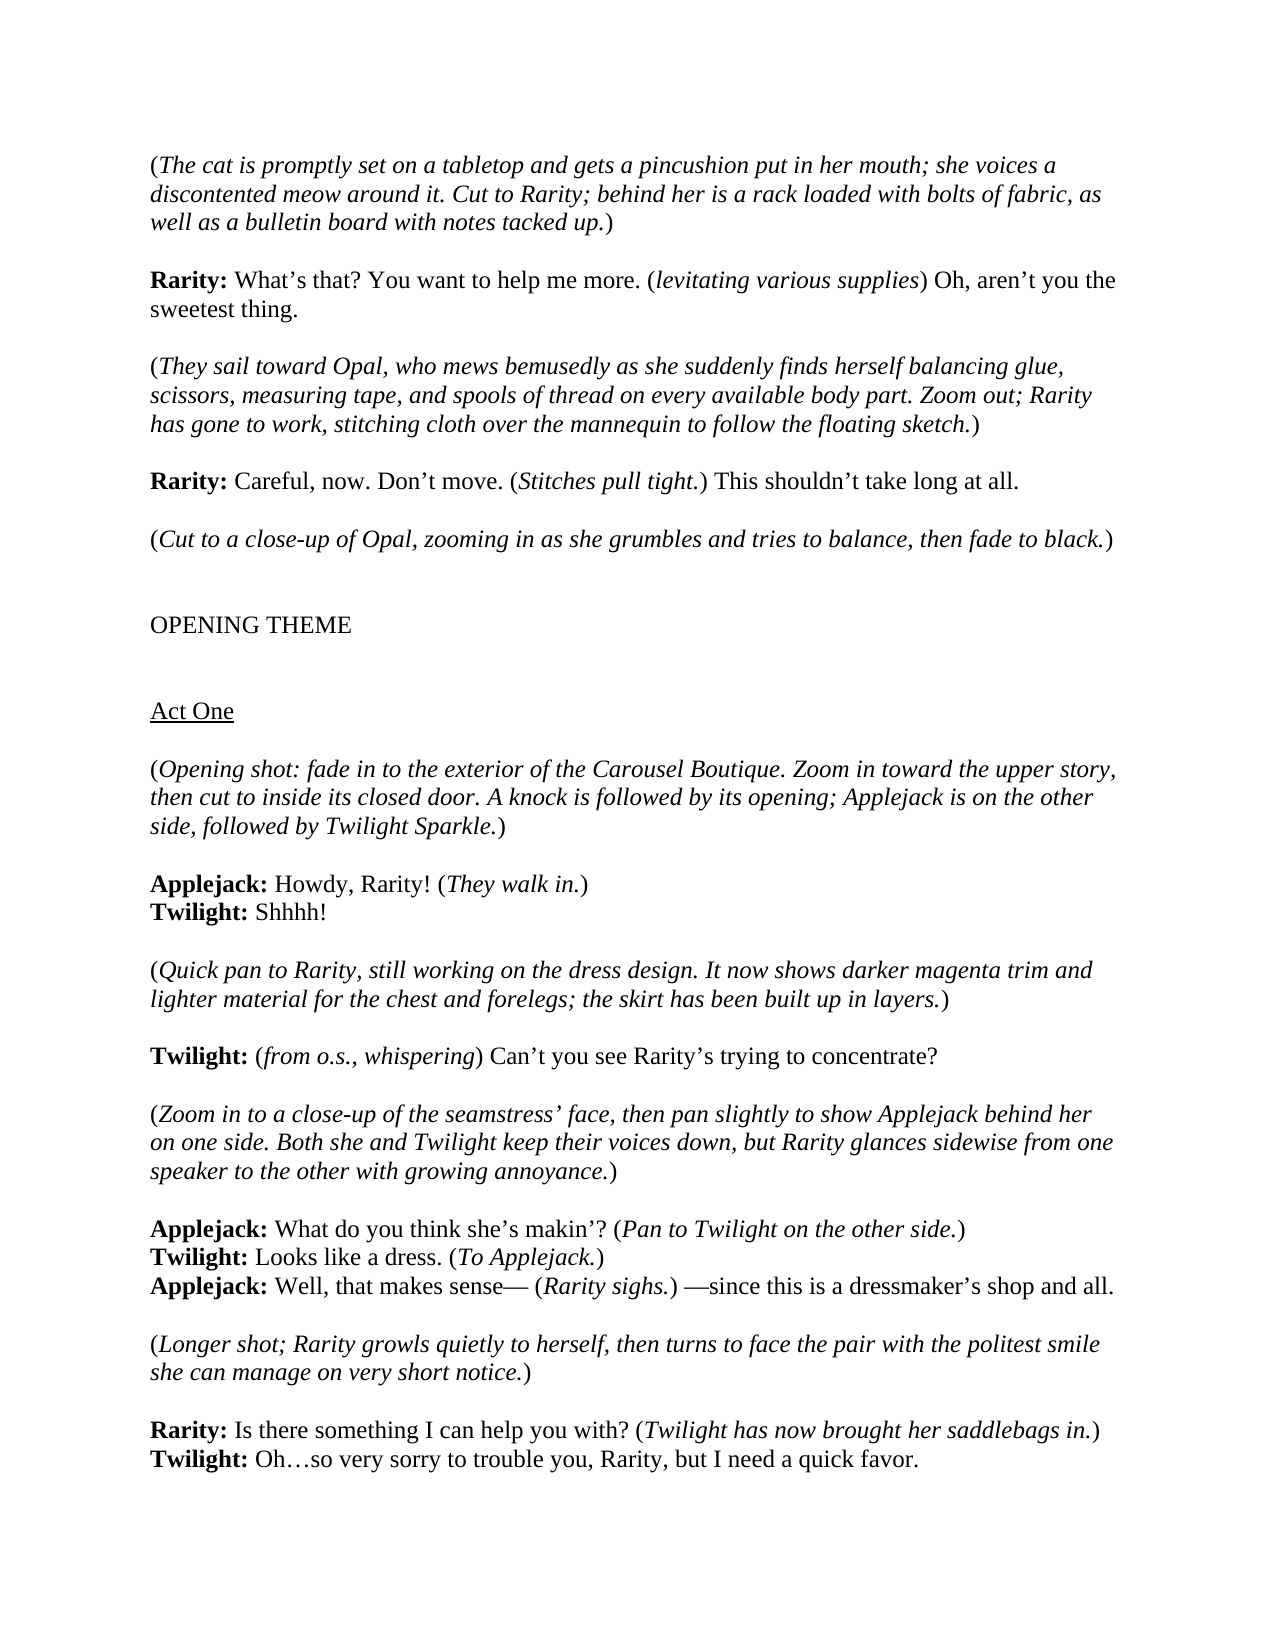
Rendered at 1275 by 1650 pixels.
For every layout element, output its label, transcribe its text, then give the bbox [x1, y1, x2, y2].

text Twilight: Oh…so very sorry to trouble you, Rarity, but I need a quick favor. [150, 1444, 1125, 1472]
text Twilight: Looks like a dress. (To Applejack.) [150, 1242, 1125, 1271]
text Twilight: (from o.s., whispering) Can’t you see Rarity’s trying to concentrate? [150, 1041, 1125, 1070]
text Rarity: Careful, now. Don’t move. (Stitches pull tight.) This shouldn’t take long at all. [150, 466, 1125, 495]
text (Longer shot; Rarity growls quietly to herself, then turns to face the pair with the politest smile she can manage on very short notice.) [150, 1329, 1125, 1386]
text Applejack: Well, that makes sense— (Rarity sighs.) —since this is a dressmaker’s shop and all. [150, 1271, 1125, 1300]
text Rarity: What’s that? You want to help me more. (levitating various supplies) Oh, aren’t you the sweetest thing. [150, 265, 1125, 322]
text (They sail toward Opal, who mews bemusedly as she suddenly finds herself balancing glue, scissors, measuring tape, and spools of thread on every available body part. Zoom out; Rarity has gone to work, stitching cloth over the mannequin to follow the floating sketch.) [150, 351, 1125, 437]
text Applejack: What do you think she’s makin’? (Pan to Twilight on the other side.) [150, 1214, 1125, 1242]
text (Zoom in to a close-up of the seamstress’ face, then pan slightly to show Applejack behind her on one side. Both she and Twilight keep their voices down, but Rarity glances sidewise from one speaker to the other with growing annoyance.) [150, 1099, 1125, 1185]
text (Opening shot: fade in to the exterior of the Carousel Boutique. Zoom in toward the upper story, then cut to inside its closed door. A knock is followed by its opening; Applejack is on the other side, followed by Twilight Sparkle.) [150, 754, 1125, 840]
text Rarity: Is there something I can help you with? (Twilight has now brought her saddlebags in.) [150, 1415, 1125, 1444]
text OPENING THEME [150, 610, 1125, 639]
text (Quick pan to Rarity, still working on the dress design. It now shows darker magenta trim and lighter material for the chest and forelegs; the skirt has been built up in layers.) [150, 955, 1125, 1012]
text Act One [150, 696, 1125, 725]
text (The cat is promptly set on a tabletop and gets a pincushion put in her mouth; she voices a discontented meow around it. Cut to Rarity; behind her is a rack loaded with bolts of fabric, as well as a bulletin board with notes tacked up.) [150, 150, 1125, 236]
text (Cut to a close-up of Opal, zooming in as she grumbles and tries to balance, then fade to black.) [150, 524, 1125, 552]
text Applejack: Howdy, Rarity! (They walk in.) [150, 869, 1125, 897]
text Twilight: Shhhh! [150, 897, 1125, 926]
